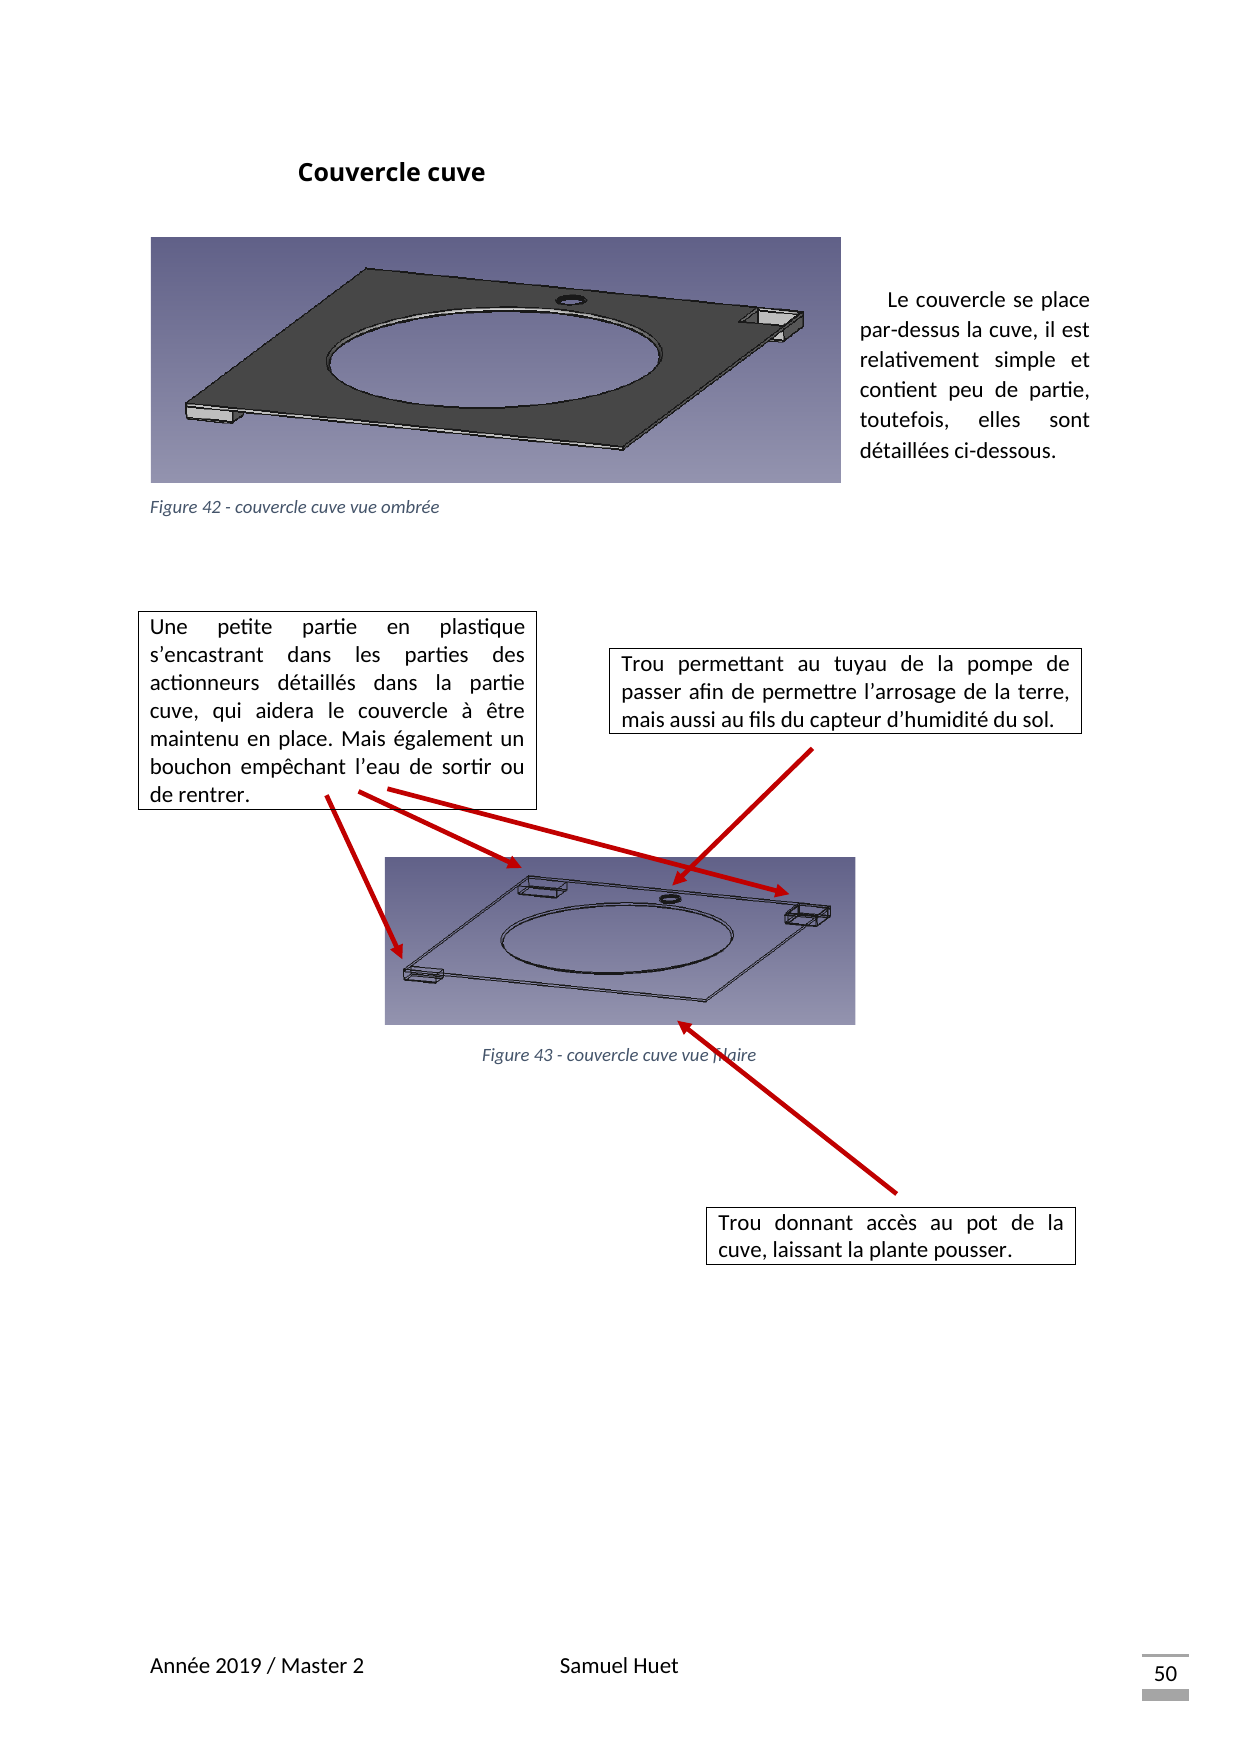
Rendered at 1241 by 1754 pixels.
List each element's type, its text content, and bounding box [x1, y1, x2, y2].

picture [150, 237, 840, 482]
subtitle Couvercle cuve [297, 154, 1090, 188]
picture [384, 857, 856, 1025]
table_header Trou donnant accès au pot de la cuve, laissant la plante pousser. [707, 1208, 1075, 1264]
table_header Trou permettant au tuyau de la pompe de passer afin de permettre l’arrosage de la terre, mais aussi au fils du capteur d’humidité du sol. [610, 649, 1081, 733]
table_header Une petite partie en plastique s’encastrant dans les parties des actionneurs détaillés dans la partie cuve, qui aidera le couvercle à être maintenu en place. Mais également un bouchon empêchant l’eau de sortir ou de rentrer. [139, 612, 536, 808]
text Le couvercle se place par-dessus la cuve, il est relativement simple et contient peu de partie, toutefois, elles sont détaillées ci-dessous. [840, 285, 1090, 464]
picture [661, 857, 697, 865]
